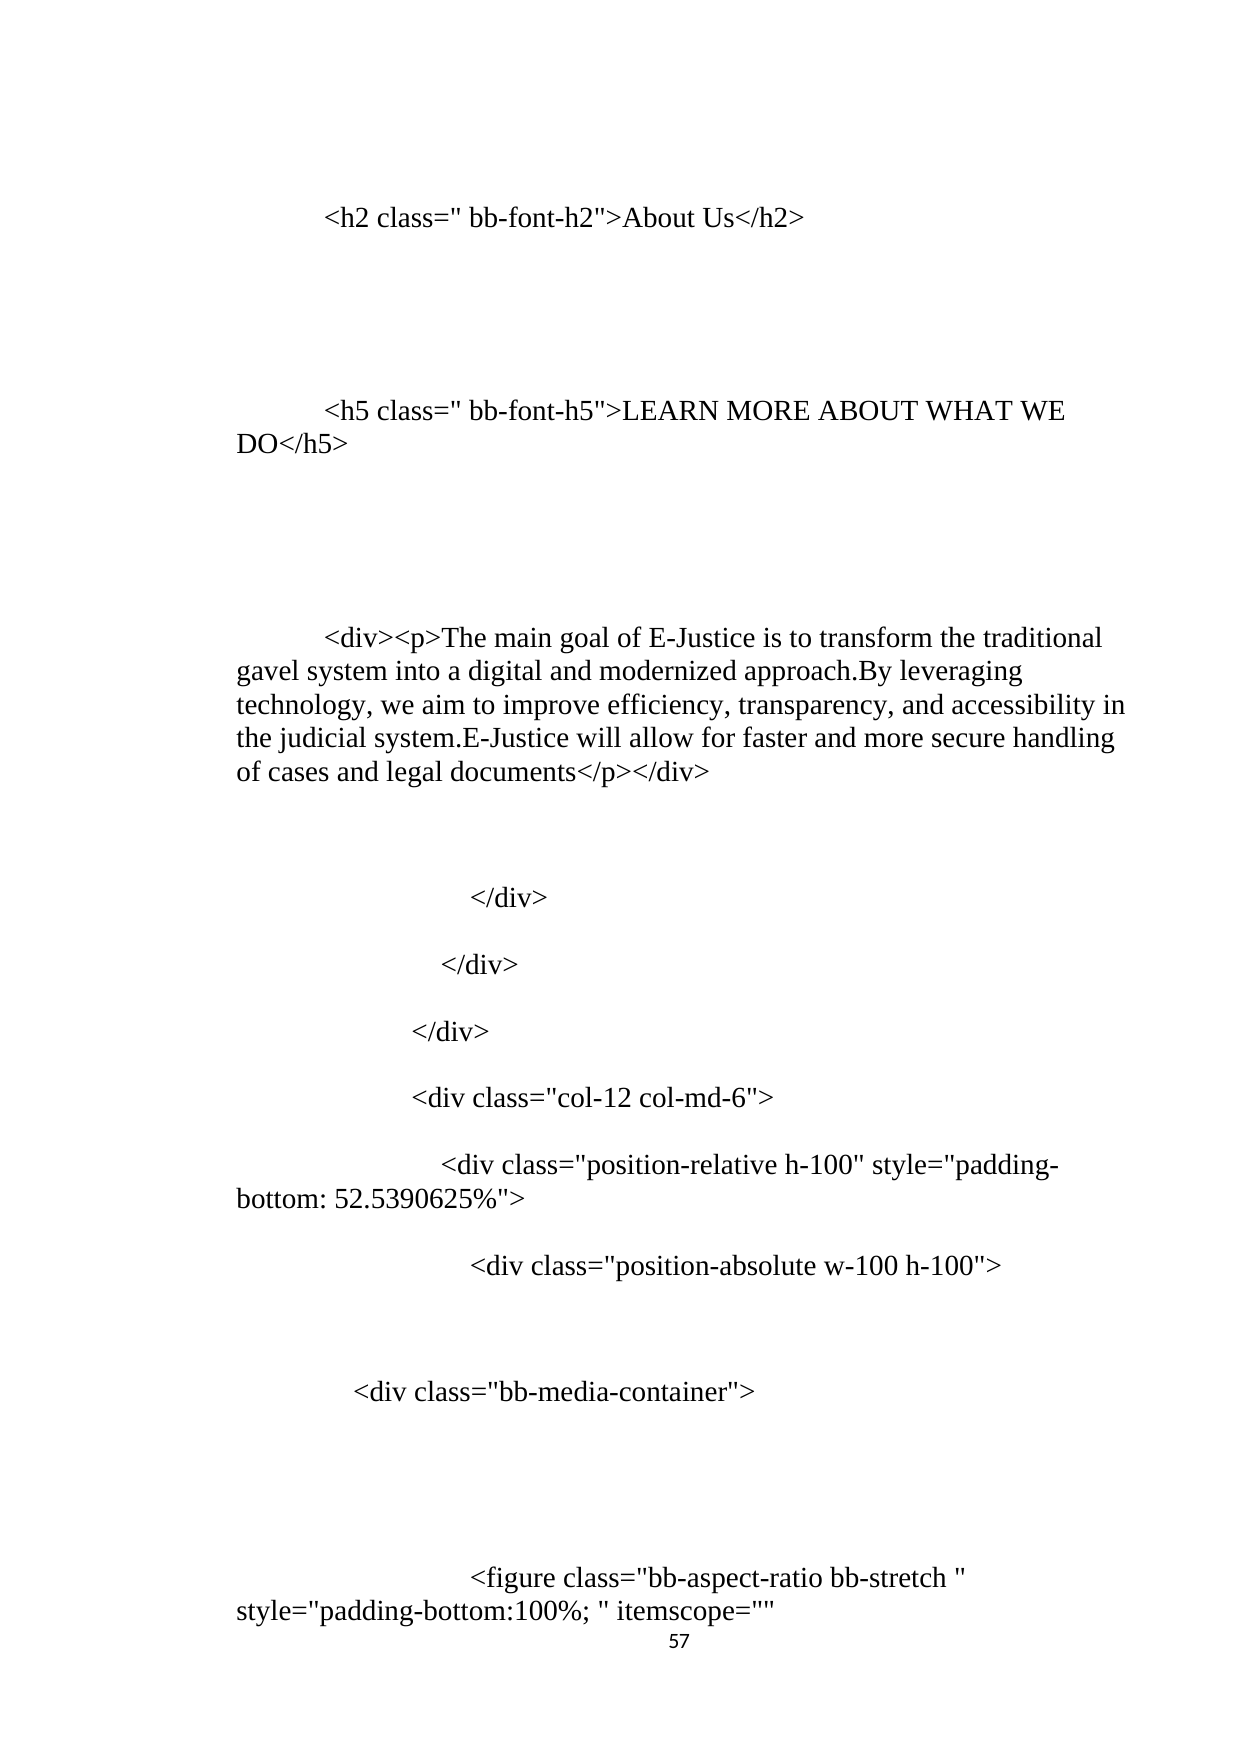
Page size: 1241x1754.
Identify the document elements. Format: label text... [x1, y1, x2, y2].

text </div> [236, 1014, 1134, 1047]
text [236, 1560, 1134, 1627]
text </div> [236, 880, 1134, 914]
text </div> [236, 947, 1134, 981]
text <div class="bb-media-container"> [236, 1374, 1134, 1408]
text <div class="position-absolute w-100 h-100"> [236, 1248, 1134, 1281]
text <div class="position-relative h-100" style="padding-bottom: 52.5390625%"> [236, 1147, 1134, 1214]
text <h2 class=" bb-font-h2">About Us</h2> [236, 200, 1134, 233]
text <div><p>The main goal of E-Justice is to transform the traditional gavel system into a digital and modernized approach.By leveraging technology, we aim to improve efficiency, transparency, and accessibility in the judicial system.E-Justice will allow for faster and more secure handling of cases and legal documents</p></div> [236, 620, 1134, 787]
text <h5 class=" bb-font-h5">LEARN MORE ABOUT WHAT WE DO</h5> [236, 393, 1134, 460]
text <div class="col-12 col-md-6"> [236, 1081, 1134, 1114]
